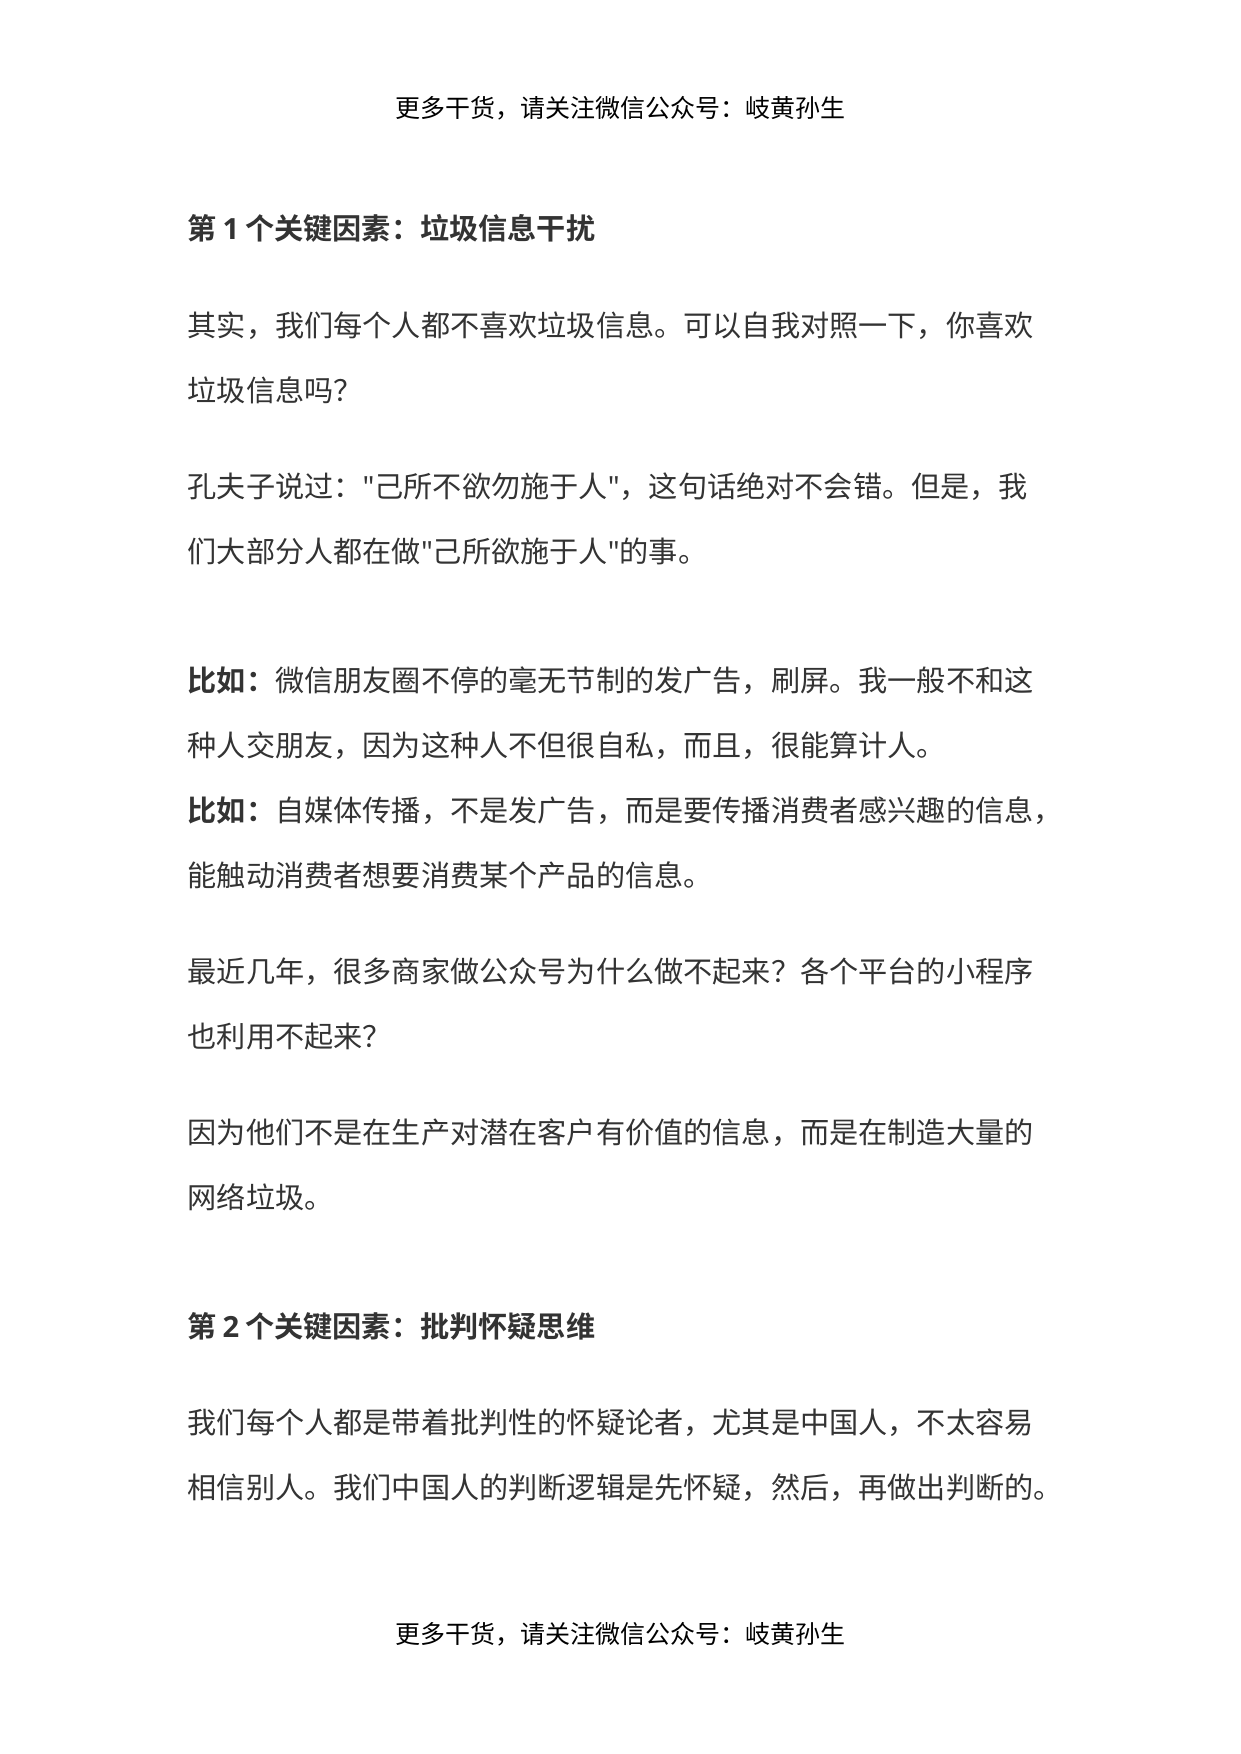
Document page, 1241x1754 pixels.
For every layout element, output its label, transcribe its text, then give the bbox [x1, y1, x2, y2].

text 第2个关键因素：批判怀疑思维 [187, 1292, 1053, 1357]
text 因为他们不是在生产对潜在客户有价值的信息，而是在制造大量的网络垃圾。 [187, 1098, 1053, 1228]
text 最近几年，很多商家做公众号为什么做不起来？各个平台的小程序也利用不起来？ [187, 937, 1053, 1067]
text 孔夫子说过："己所不欲勿施于人"，这句话绝对不会错。但是，我们大部分人都在做"己所欲施于人"的事。 [187, 452, 1053, 582]
text 我们每个人都是带着批判性的怀疑论者，尤其是中国人，不太容易相信别人。我们中国人的判断逻辑是先怀疑，然后，再做出判断的。 [187, 1388, 1053, 1518]
text 第1个关键因素：垃圾信息干扰 [187, 194, 1053, 259]
text 其实，我们每个人都不喜欢垃圾信息。可以自我对照一下，你喜欢垃圾信息吗？ [187, 291, 1053, 421]
text 比如：微信朋友圈不停的毫无节制的发广告，刷屏。我一般不和这种人交朋友，因为这种人不但很自私，而且，很能算计人。 [187, 646, 1053, 776]
text 比如：自媒体传播，不是发广告，而是要传播消费者感兴趣的信息，能触动消费者想要消费某个产品的信息。 [187, 776, 1053, 906]
